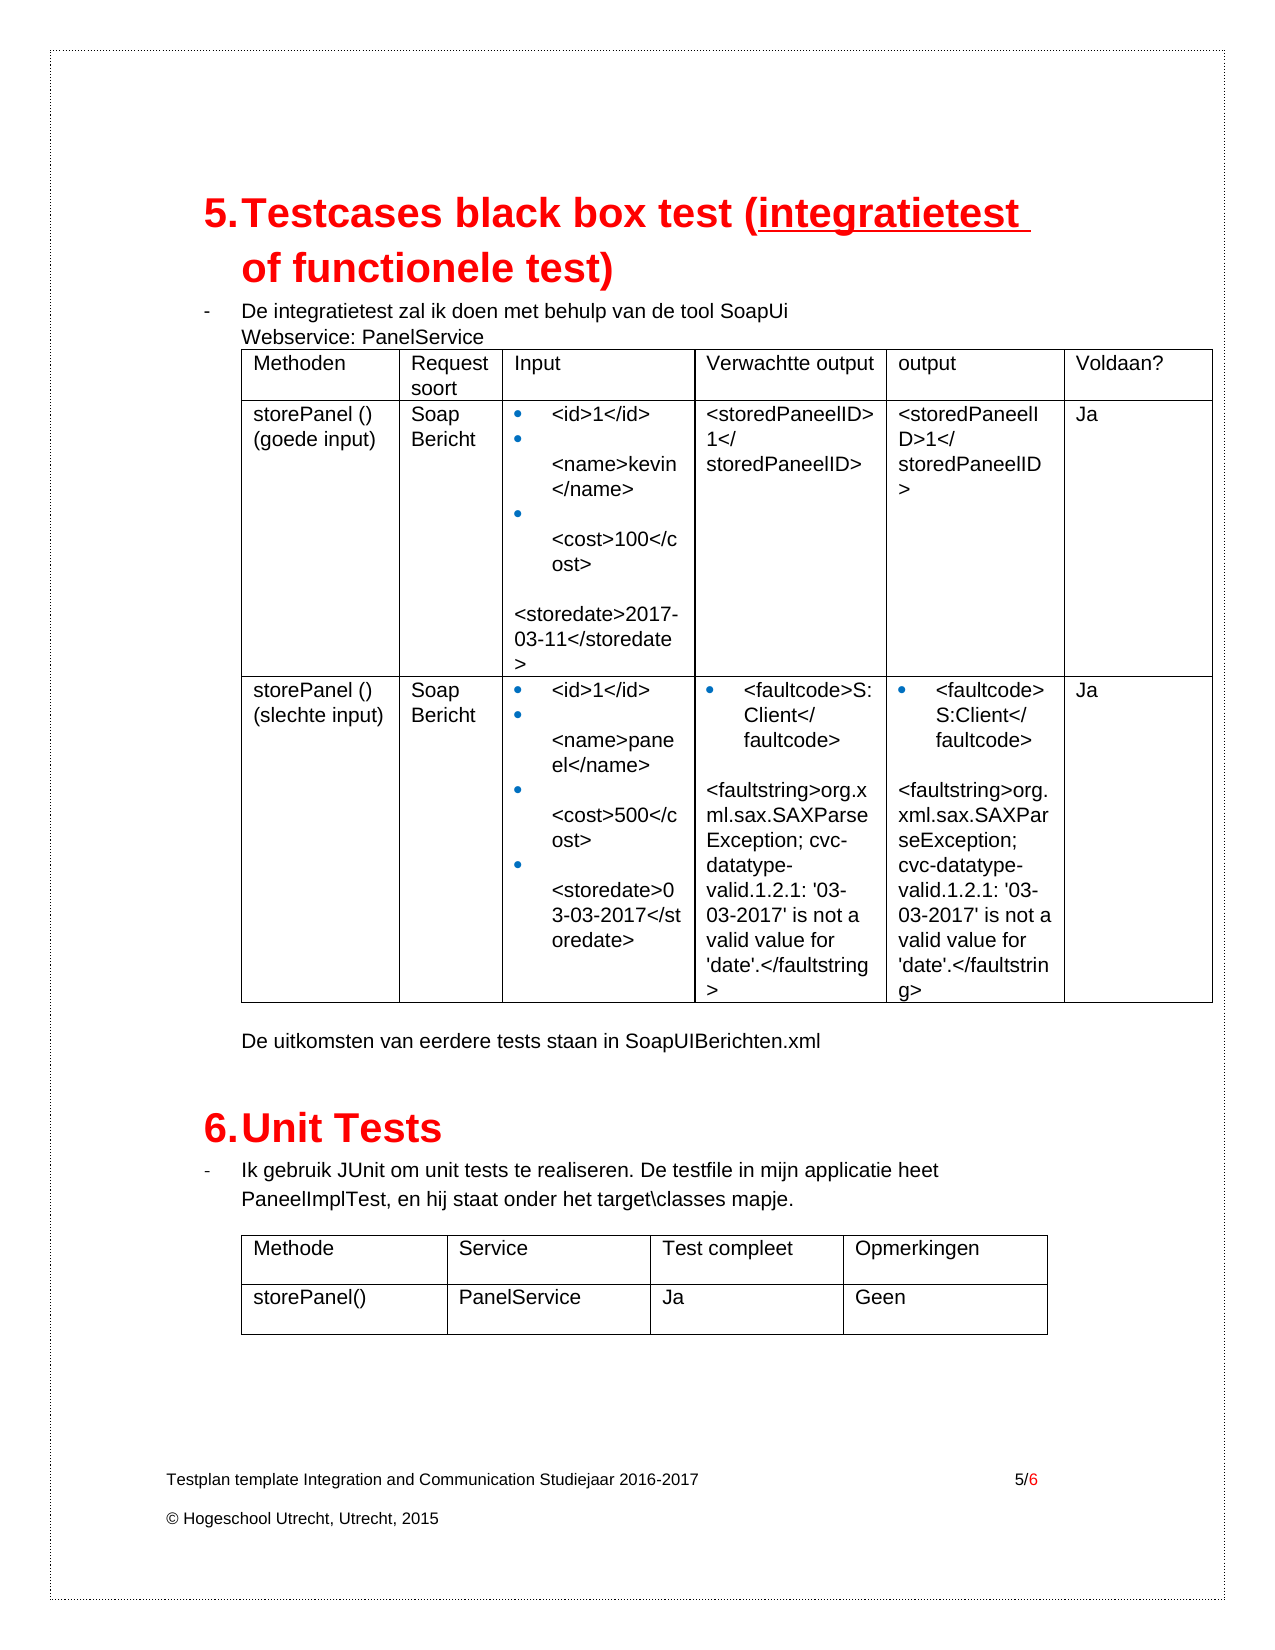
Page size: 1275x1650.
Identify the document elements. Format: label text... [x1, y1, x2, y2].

table_cell Soap Bericht [400, 677, 502, 1002]
table_cell Soap Bericht [400, 401, 502, 676]
list De integratietest zal ik doen met behulp van de tool SoapUi [204, 298, 1048, 324]
subtitle Unit Tests [204, 1103, 1048, 1151]
table_header Voldaan? [1065, 350, 1212, 400]
table_cell storePanel () (slechte input) [242, 677, 399, 1002]
table_cell Ja [1065, 677, 1212, 1002]
table_header Methode [242, 1236, 447, 1284]
table_header Requestsoort [400, 350, 502, 400]
table_cell Geen [844, 1285, 1047, 1333]
table_header Opmerkingen [844, 1236, 1047, 1284]
list Ik gebruik JUnit om unit tests te realiseren. De testfile in mijn applicatie heet PaneelImplTest, en hij staat onder het target\classes mapje. [204, 1158, 1048, 1210]
table_cell <id>1</id> <name>kevin</name> <cost>100</cost> <storedate>2017-03-11</storedate> [503, 401, 694, 676]
table_cell <storedPaneelID>1</storedPaneelID> [696, 401, 886, 676]
table_cell <faultcode>S:Client</faultcode> <faultstring>org.xml.sax.SAXParseException; cvc-datatype-valid.1.2.1: '03-03-2017' is not a valid value for 'date'.</faultstring> [696, 677, 886, 1002]
subtitle Testcases black box test (integratietest of functionele test) [204, 188, 1048, 291]
table_cell PanelService [448, 1285, 650, 1333]
list De uitkomsten van eerdere tests staan in SoapUIBerichten.xml [241, 1028, 1048, 1053]
table_cell storePanel() [242, 1285, 447, 1333]
table_header Methoden [242, 350, 399, 400]
table_cell <id>1</id> <name>paneel</name> <cost>500</cost> <storedate>03-03-2017</storedate> [503, 677, 694, 1002]
table_cell <storedPaneelID>1</storedPaneelID> [887, 401, 1064, 676]
table_cell Ja [1065, 401, 1212, 676]
table_header output [887, 350, 1064, 400]
table_header Input [503, 350, 694, 400]
table_header Service [448, 1236, 650, 1284]
list Webservice: PanelService [241, 324, 1048, 349]
table_cell storePanel () (goede input) [242, 401, 399, 676]
table_header Test compleet [651, 1236, 843, 1284]
table_cell <faultcode>S:Client</faultcode> <faultstring>org.xml.sax.SAXParseException; cvc-datatype-valid.1.2.1: '03-03-2017' is not a valid value for 'date'.</faultstring> [887, 677, 1064, 1002]
table_cell Ja [651, 1285, 843, 1333]
table_header Verwachtte output [696, 350, 886, 400]
